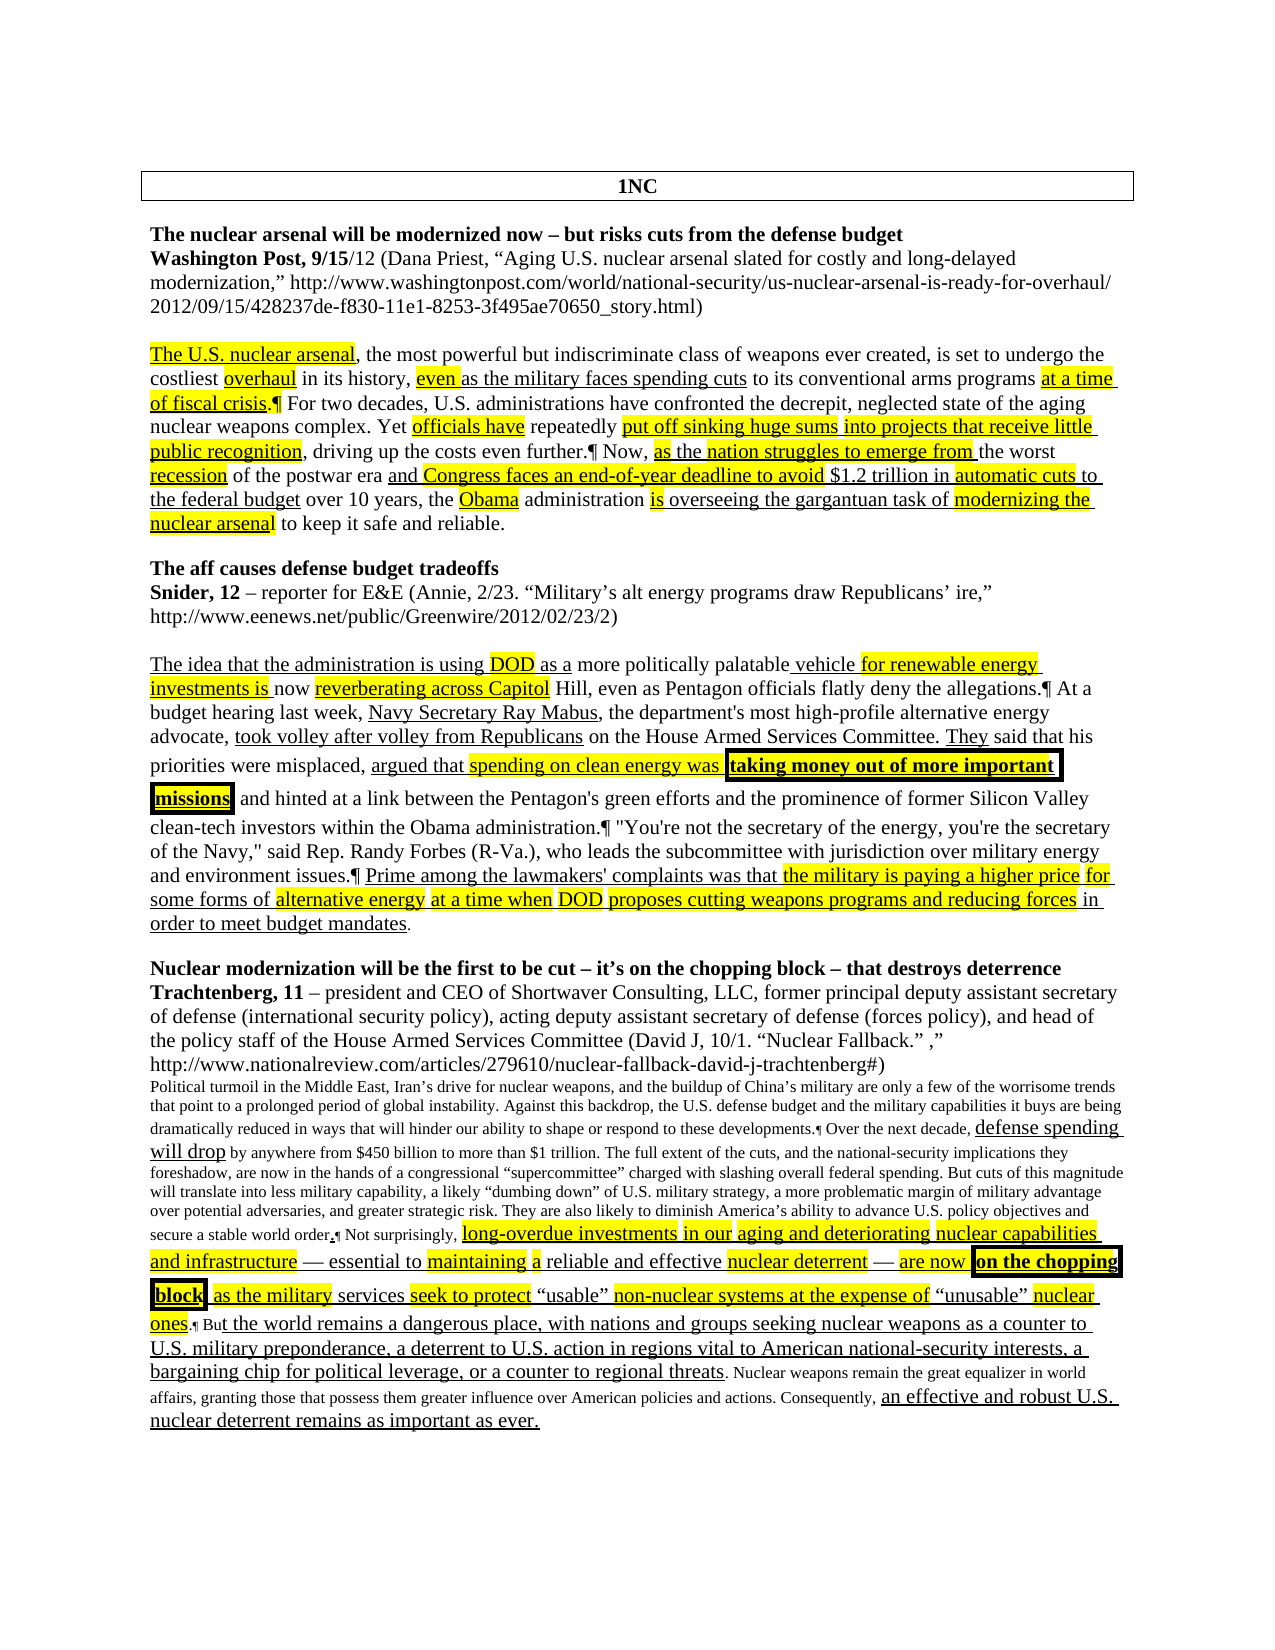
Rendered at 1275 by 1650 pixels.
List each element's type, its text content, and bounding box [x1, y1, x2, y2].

text The U.S. nuclear arsenal, the most powerful but indiscriminate class of weapons ever created, is set to undergo the costliest overhaul in its history, even as the military faces spending cuts to its conventional arms programs at a time of fiscal crisis.¶ For two decades, U.S. administrations have confronted the decrepit, neglected state of the aging nuclear weapons complex. Yet officials have repeatedly put off sinking huge sums into projects that receive little public recognition, driving up the costs even further.¶ Now, as the nation struggles to emerge from the worst recession of the postwar era and Congress faces an end-of-year deadline to avoid $1.2 trillion in automatic cuts to the federal budget over 10 years, the Obama administration is overseeing the gargantuan task of modernizing the nuclear arsenal to keep it safe and reliable. [150, 342, 1125, 535]
text Washington Post, 9/15/12 (Dana Priest, “Aging U.S. nuclear arsenal slated for costly and long-delayed modernization,” http://www.washingtonpost.com/world/national-security/us-nuclear-arsenal-is-ready-for-overhaul/2012/09/15/428237de-f830-11e1-8253-3f495ae70650_story.html) [150, 246, 1125, 318]
subtitle Nuclear modernization will be the first to be cut – it’s on the chopping block – that destroys deterrence [150, 956, 1125, 980]
subtitle The aff causes defense budget tradeoffs [150, 556, 1125, 580]
subtitle The nuclear arsenal will be modernized now – but risks cuts from the defense budget [150, 222, 1125, 246]
text Political turmoil in the Middle East, Iran’s drive for nuclear weapons, and the buildup of China’s military are only a few of the worrisome trends that point to a prolonged period of global instability. Against this backdrop, the U.S. defense budget and the military capabilities it buys are being dramatically reduced in ways that will hinder our ability to shape or respond to these developments.¶ Over the next decade, defense spending will drop by anywhere from $450 billion to more than $1 trillion. The full extent of the cuts, and the national-security implications they foreshadow, are now in the hands of a congressional “supercommittee” charged with slashing overall federal spending. But cuts of this magnitude will translate into less military capability, a likely “dumbing down” of U.S. military strategy, a more problematic margin of military advantage over potential adversaries, and greater strategic risk. They are also likely to diminish America’s ability to advance U.S. policy objectives and secure a stable world order.¶ Not surprisingly, long-overdue investments in our aging and deteriorating nuclear capabilities and infrastructure — essential to maintaining a reliable and effective nuclear deterrent — are now on the chopping block as the military services seek to protect “usable” non-nuclear systems at the expense of “unusable” nuclear ones.¶ But the world remains a dangerous place, with nations and groups seeking nuclear weapons as a counter to U.S. military preponderance, a deterrent to U.S. action in regions vital to American national-security interests, a bargaining chip for political leverage, or a counter to regional threats. Nuclear weapons remain the great equalizer in world affairs, granting those that possess them greater influence over American policies and actions. Consequently, an effective and robust U.S. nuclear deterrent remains as important as ever. [150, 1076, 1125, 1432]
text Snider, 12 – reporter for E&E (Annie, 2/23. “Military’s alt energy programs draw Republicans’ ire,” http://www.eenews.net/public/Greenwire/2012/02/23/2) [150, 580, 1125, 628]
subtitle 1NC [142, 172, 1133, 200]
text Trachtenberg, 11 – president and CEO of Shortwaver Consulting, LLC, former principal deputy assistant secretary of defense (international security policy), acting deputy assistant secretary of defense (forces policy), and head of the policy staff of the House Armed Services Committee (David J, 10/1. “Nuclear Fallback.” ,” http://www.nationalreview.com/articles/279610/nuclear-fallback-david-j-trachtenberg#) [150, 980, 1125, 1076]
text The idea that the administration is using DOD as a more politically palatable vehicle for renewable energy investments is now reverberating across Capitol Hill, even as Pentagon officials flatly deny the allegations.¶ At a budget hearing last week, Navy Secretary Ray Mabus, the department's most high-profile alternative energy advocate, took volley after volley from Republicans on the House Armed Services Committee. They said that his priorities were misplaced, argued that spending on clean energy was taking money out of more important missions and hinted at a link between the Pentagon's green efforts and the prominence of former Silicon Valley clean-tech investors within the Obama administration.¶ "You're not the secretary of the energy, you're the secretary of the Navy," said Rep. Randy Forbes (R-Va.), who leads the subcommittee with jurisdiction over military energy and environment issues.¶ Prime among the lawmakers' complaints was that the military is paying a higher price for some forms of alternative energy at a time when DOD proposes cutting weapons programs and reducing forces in order to meet budget mandates. [150, 652, 1125, 935]
